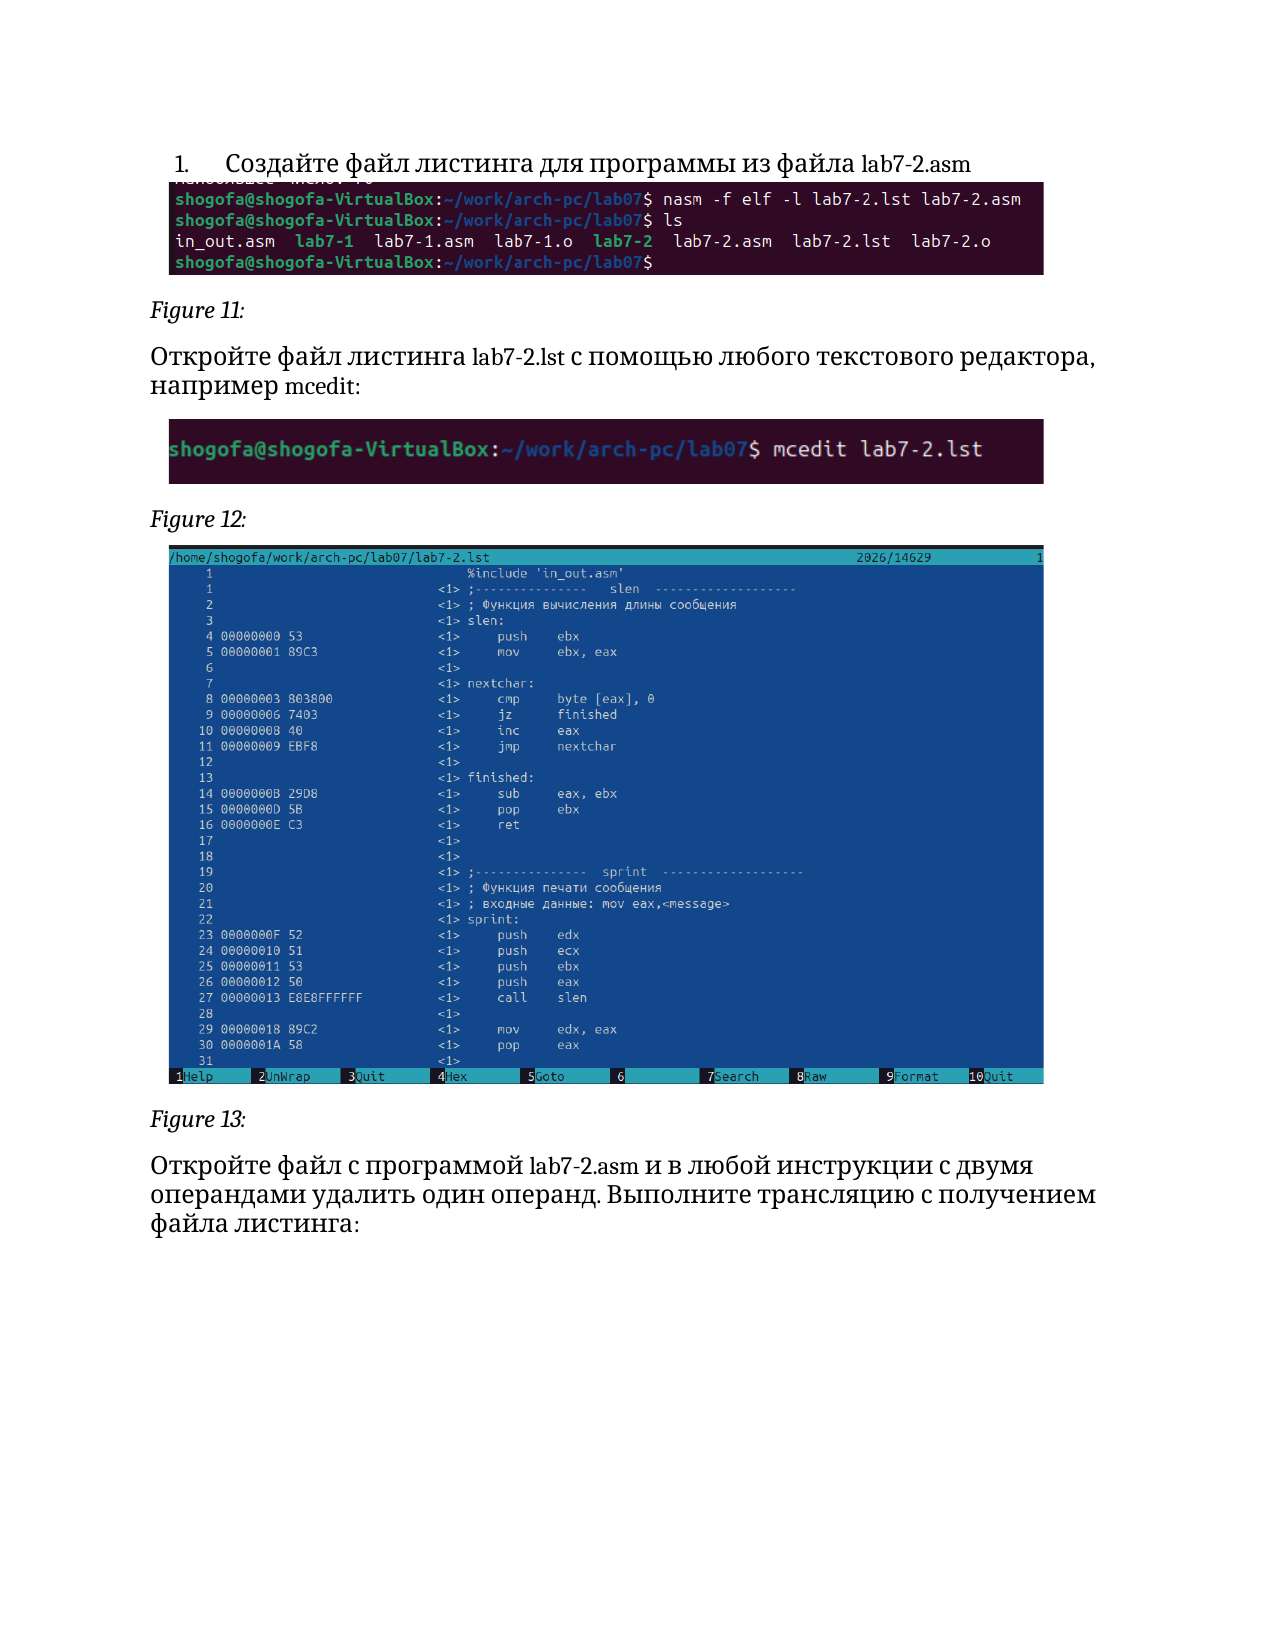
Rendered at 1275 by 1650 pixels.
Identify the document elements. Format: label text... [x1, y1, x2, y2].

text Figure 13: [150, 1104, 1125, 1133]
text Figure 11: [150, 296, 1125, 324]
picture [168, 182, 1044, 275]
picture [168, 545, 1044, 1084]
text Откройте файл с программой lab7-2.asm и в любой инструкции с двумя операндами удалить один операнд. Выполните трансляцию с получением файла листинга: [150, 1152, 1125, 1238]
text Figure 12: [150, 504, 1125, 533]
picture [168, 419, 1044, 484]
text Откройте файл листинга lab7-2.lst с помощью любого текстового редактора, например mcedit: [150, 343, 1125, 401]
list Создайте файл листинга для программы из файла lab7-2.asm [175, 150, 1125, 179]
